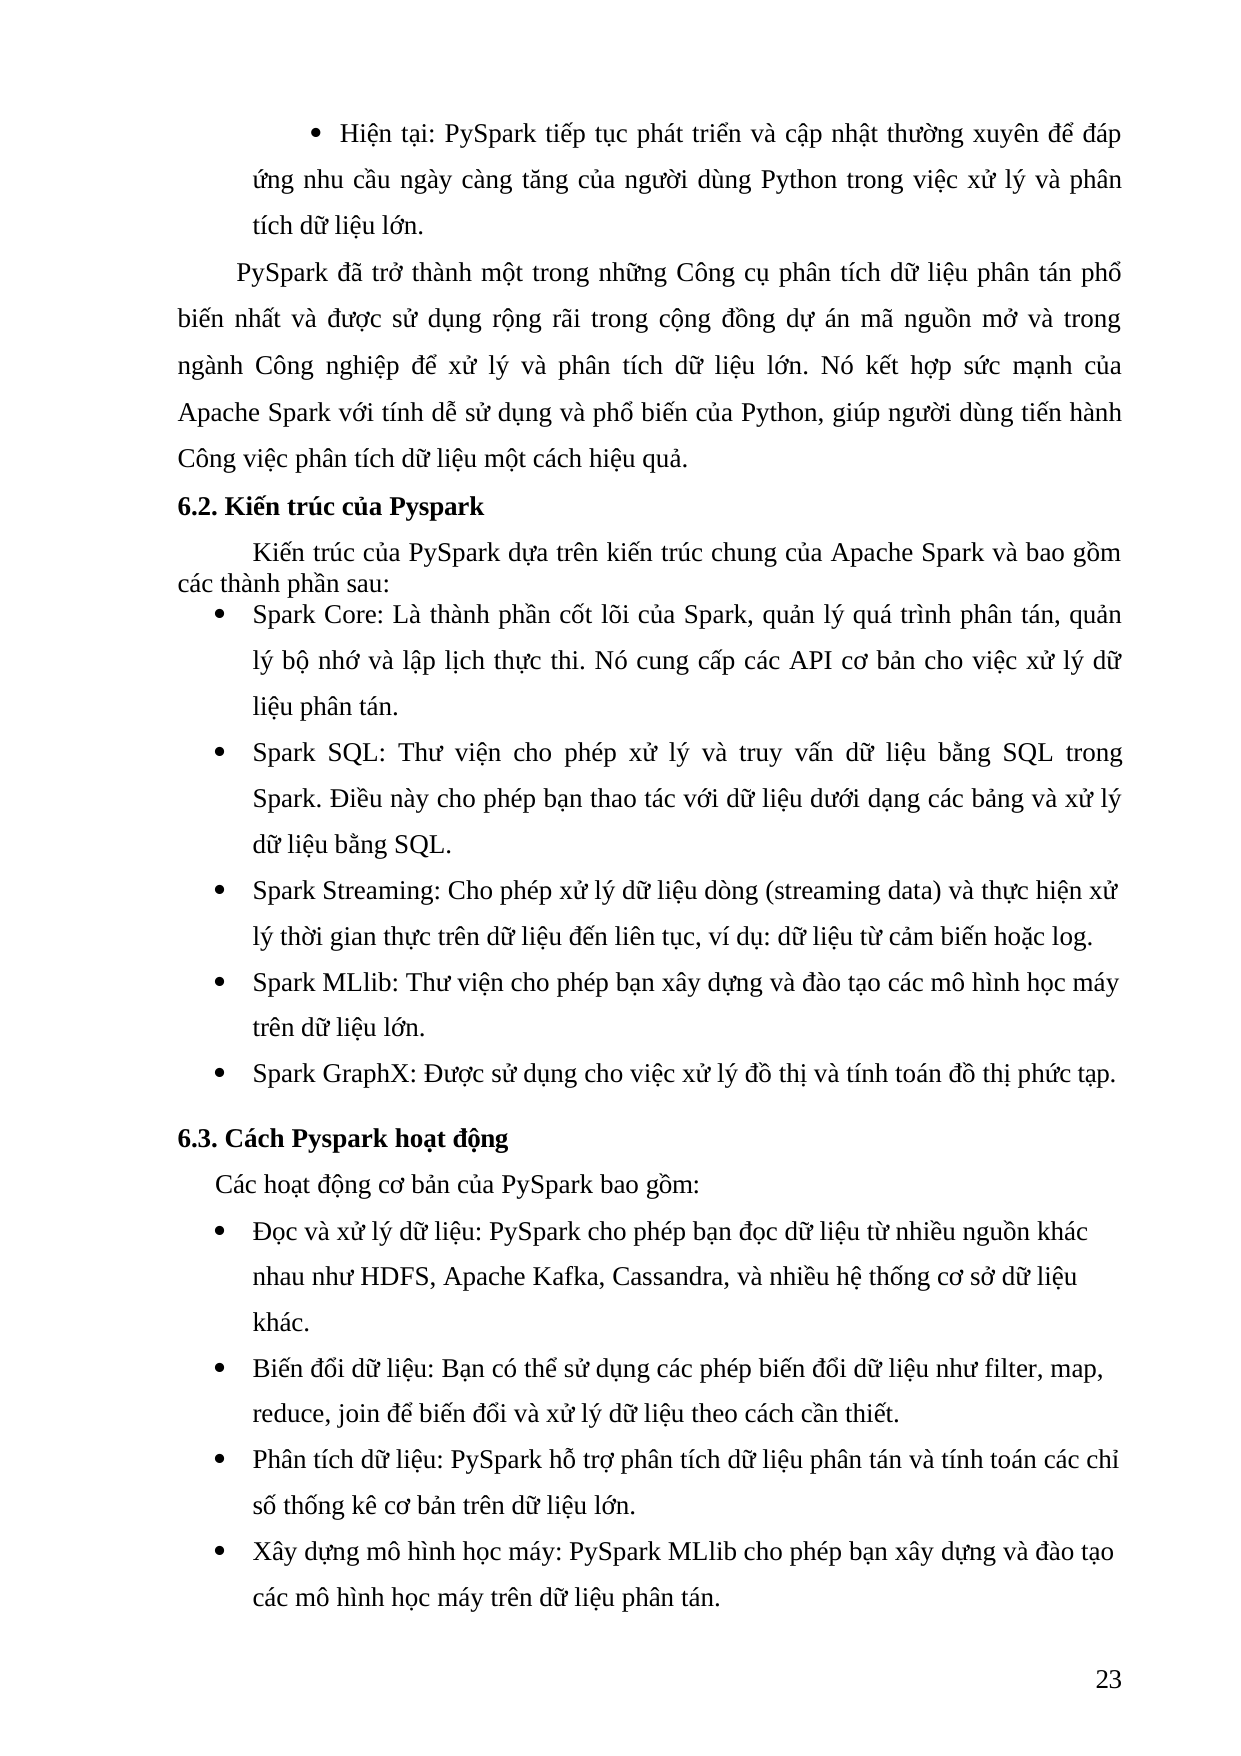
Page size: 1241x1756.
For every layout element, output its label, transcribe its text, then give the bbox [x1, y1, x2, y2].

list Biến đổi dữ liệu: Bạn có thể sử dụng các phép biến đổi dữ liệu như filter, map, reduce, join để biến đổi và xử lý dữ liệu theo cách cần thiết. [215, 1352, 1122, 1428]
list Spark SQL: Thư viện cho phép xử lý và truy vấn dữ liệu bằng SQL trong Spark. Điều này cho phép bạn thao tác với dữ liệu dưới dạng các bảng và xử lý dữ liệu bằng SQL. [215, 736, 1123, 859]
text Kiến trúc của PySpark dựa trên kiến trúc chung của Apache Spark và bao gồm các thành phần sau: [177, 536, 1122, 598]
list Xây dựng mô hình học máy: PySpark MLlib cho phép bạn xây dựng và đào tạo các mô hình học máy trên dữ liệu phân tán. [215, 1535, 1123, 1612]
subtitle Cách Pyspark hoạt động [177, 1122, 1181, 1153]
list Spark Core: Là thành phần cốt lõi của Spark, quản lý quá trình phân tán, quản lý bộ nhớ và lập lịch thực thi. Nó cung cấp các API cơ bản cho việc xử lý dữ liệu phân tán. [215, 598, 1122, 721]
list Spark MLlib: Thư viện cho phép bạn xây dựng và đào tạo các mô hình học máy trên dữ liệu lớn. [215, 966, 1123, 1043]
list Phân tích dữ liệu: PySpark hỗ trợ phân tích dữ liệu phân tán và tính toán các chỉ số thống kê cơ bản trên dữ liệu lớn. [215, 1444, 1122, 1520]
list Hiện tại: PySpark tiếp tục phát triển và cập nhật thường xuyên để đáp ứng nhu cầu ngày càng tăng của người dùng Python trong việc xử lý và phân tích dữ liệu lớn. [252, 117, 1123, 240]
list Đọc và xử lý dữ liệu: PySpark cho phép bạn đọc dữ liệu từ nhiều nguồn khác nhau như HDFS, Apache Kafka, Cassandra, và nhiều hệ thống cơ sở dữ liệu khác. [215, 1215, 1123, 1337]
list Spark GraphX: Được sử dụng cho việc xử lý đồ thị và tính toán đồ thị phức tạp. [215, 1058, 1181, 1089]
text PySpark đã trở thành một trong những Công cụ phân tích dữ liệu phân tán phổ biến nhất và được sử dụng rộng rãi trong cộng đồng dự án mã nguồn mở và trong ngành Công nghiệp để xử lý và phân tích dữ liệu lớn. Nó kết hợp sức mạnh của Apache Spark với tính dễ sử dụng và phổ biến của Python, giúp người dùng tiến hành Công việc phân tích dữ liệu một cách hiệu quả. [177, 256, 1122, 473]
subtitle Kiến trúc của Pyspark [177, 490, 1181, 521]
text Các hoạt động cơ bản của PySpark bao gồm: [215, 1168, 1181, 1199]
list Spark Streaming: Cho phép xử lý dữ liệu dòng (streaming data) và thực hiện xử lý thời gian thực trên dữ liệu đến liên tục, ví dụ: dữ liệu từ cảm biến hoặc log. [215, 874, 1122, 951]
